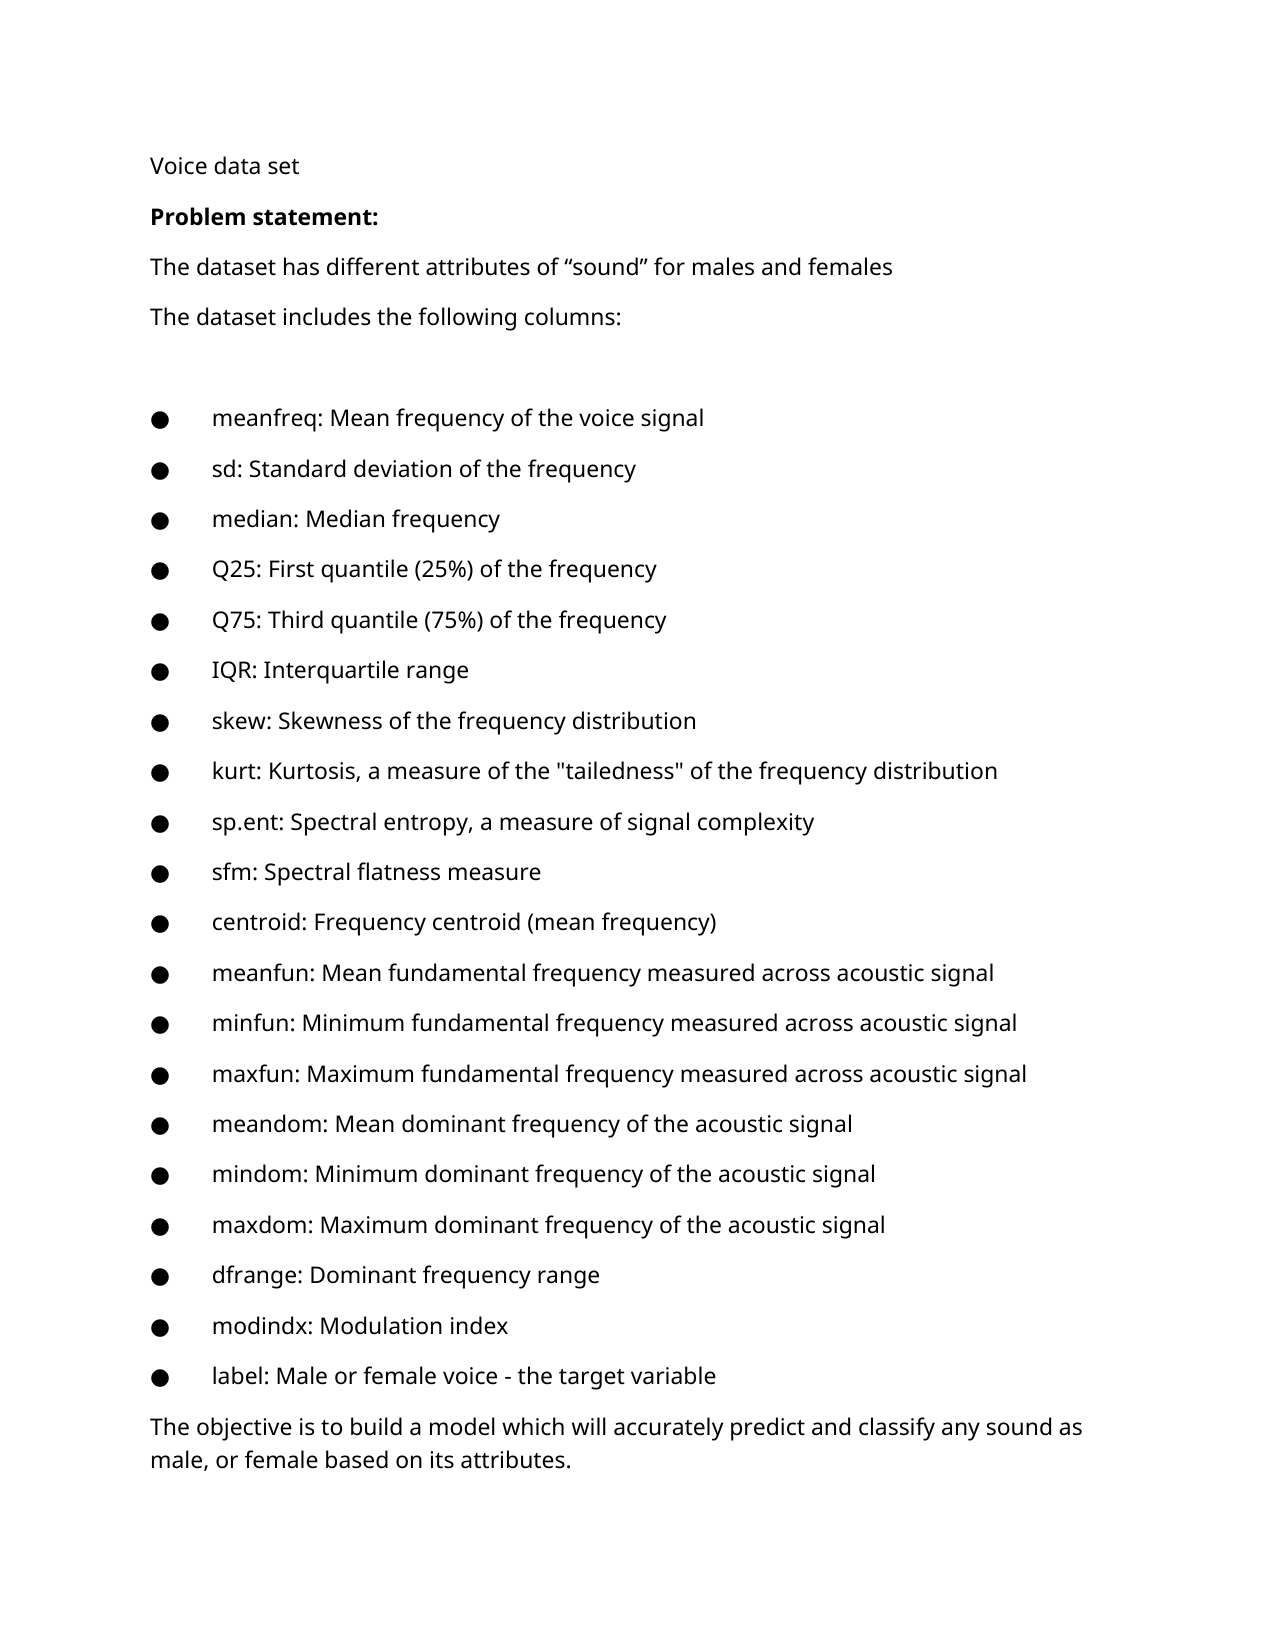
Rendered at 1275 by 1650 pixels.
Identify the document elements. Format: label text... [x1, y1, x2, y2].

text ● centroid: Frequency centroid (mean frequency) [150, 906, 1125, 937]
text ● meandom: Mean dominant frequency of the acoustic signal [150, 1108, 1125, 1139]
text ● mindom: Minimum dominant frequency of the acoustic signal [150, 1158, 1125, 1189]
text ● minfun: Minimum fundamental frequency measured across acoustic signal [150, 1007, 1125, 1038]
text Voice data set [150, 150, 1125, 181]
text ● modindx: Modulation index [150, 1309, 1125, 1341]
text ● kurt: Kurtosis, a measure of the "tailedness" of the frequency distribution [150, 755, 1125, 786]
text ● maxfun: Maximum fundamental frequency measured across acoustic signal [150, 1057, 1125, 1089]
text ● meanfreq: Mean frequency of the voice signal [150, 402, 1125, 433]
text ● Q75: Third quantile (75%) of the frequency [150, 604, 1125, 635]
text ● dfrange: Dominant frequency range [150, 1259, 1125, 1290]
text ● IQR: Interquartile range [150, 654, 1125, 685]
text ● maxdom: Maximum dominant frequency of the acoustic signal [150, 1209, 1125, 1240]
text Problem statement: [150, 200, 1125, 232]
text ● skew: Skewness of the frequency distribution [150, 704, 1125, 736]
text ● Q25: First quantile (25%) of the frequency [150, 553, 1125, 584]
text ● median: Median frequency [150, 503, 1125, 534]
text ● sp.ent: Spectral entropy, a measure of signal complexity [150, 805, 1125, 837]
text ● meanfun: Mean fundamental frequency measured across acoustic signal [150, 957, 1125, 988]
text ● sd: Standard deviation of the frequency [150, 452, 1125, 484]
text The dataset has different attributes of “sound” for males and females [150, 251, 1125, 282]
text ● sfm: Spectral flatness measure [150, 856, 1125, 887]
text ● label: Male or female voice - the target variable [150, 1360, 1125, 1391]
text The dataset includes the following columns: [150, 301, 1125, 332]
text The objective is to build a model which will accurately predict and classify any sound as male, or female based on its attributes. [150, 1410, 1125, 1475]
